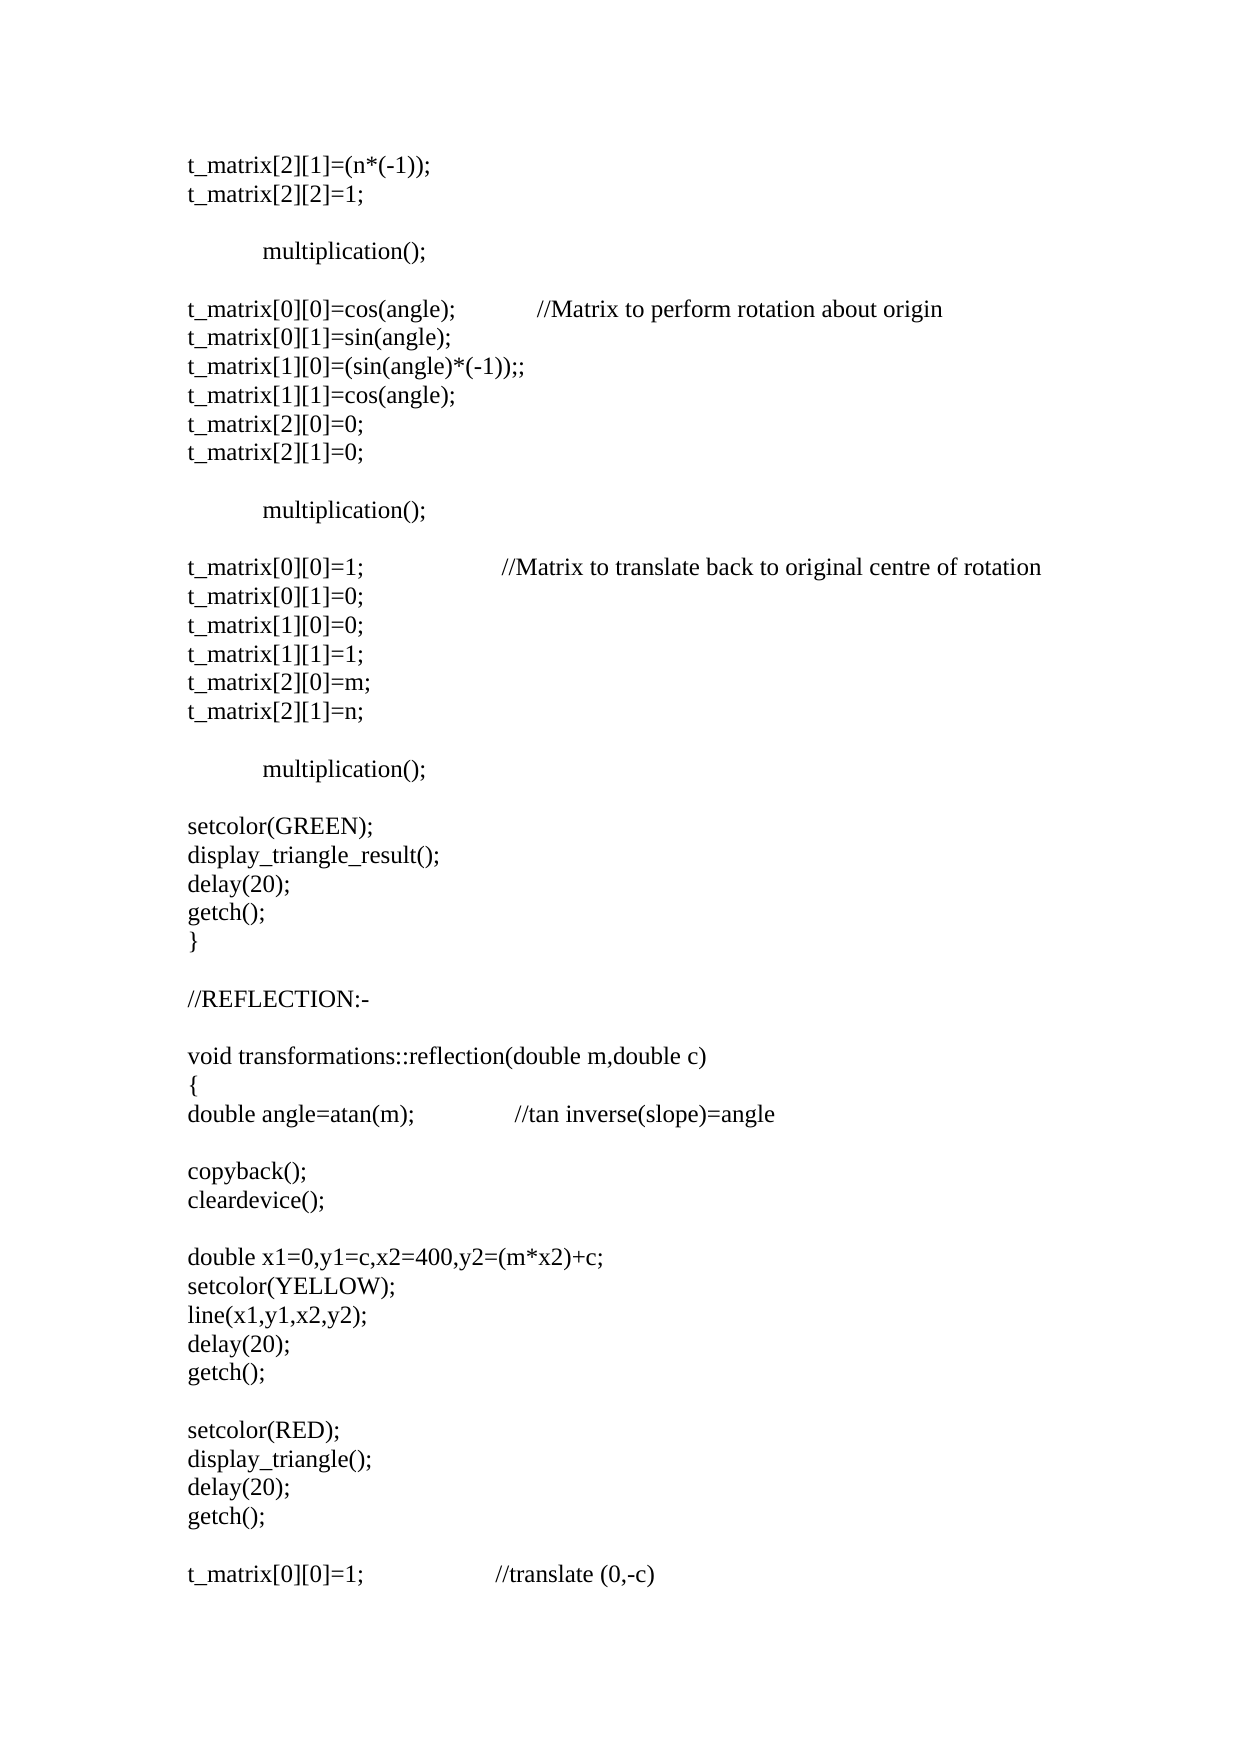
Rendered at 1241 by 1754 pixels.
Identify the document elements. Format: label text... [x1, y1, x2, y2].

text t_matrix[1][1]=1; [187, 639, 1053, 667]
text setcolor(YELLOW); [187, 1271, 1053, 1300]
text display_triangle_result(); [187, 840, 1053, 869]
text double x1=0,y1=c,x2=400,y2=(m*x2)+c; [187, 1242, 1053, 1271]
text multiplication(); [187, 754, 1053, 782]
text t_matrix[0][0]=1; //translate (0,-c) [187, 1559, 1053, 1587]
text double angle=atan(m); //tan inverse(slope)=angle [187, 1099, 1053, 1127]
text t_matrix[2][1]=n; [187, 696, 1053, 725]
text t_matrix[2][1]=(n*(-1)); [187, 150, 1053, 179]
text delay(20); [187, 1472, 1053, 1501]
text multiplication(); [187, 236, 1053, 265]
text void transformations::reflection(double m,double c) [187, 1041, 1053, 1070]
text t_matrix[2][2]=1; [187, 179, 1053, 207]
text } [187, 926, 1053, 955]
text t_matrix[1][1]=cos(angle); [187, 380, 1053, 409]
text t_matrix[0][1]=sin(angle); [187, 322, 1053, 351]
text display_triangle(); [187, 1444, 1053, 1472]
text getch(); [187, 897, 1053, 926]
text t_matrix[2][1]=0; [187, 437, 1053, 466]
text setcolor(RED); [187, 1415, 1053, 1444]
text t_matrix[0][0]=1; //Matrix to translate back to original centre of rotation [187, 552, 1053, 581]
text t_matrix[2][0]=0; [187, 409, 1053, 437]
text { [187, 1070, 1053, 1099]
text getch(); [187, 1501, 1053, 1530]
text copyback(); [187, 1156, 1053, 1185]
text t_matrix[0][0]=cos(angle); //Matrix to perform rotation about origin [187, 294, 1053, 322]
text delay(20); [187, 1329, 1053, 1357]
text getch(); [187, 1357, 1053, 1386]
text t_matrix[2][0]=m; [187, 667, 1053, 696]
text t_matrix[0][1]=0; [187, 581, 1053, 610]
text delay(20); [187, 869, 1053, 897]
text t_matrix[1][0]=0; [187, 610, 1053, 639]
text setcolor(GREEN); [187, 811, 1053, 840]
text t_matrix[1][0]=(sin(angle)*(-1));; [187, 351, 1053, 380]
text cleardevice(); [187, 1185, 1053, 1214]
text multiplication(); [187, 495, 1053, 524]
text //REFLECTION:- [187, 984, 1053, 1012]
text line(x1,y1,x2,y2); [187, 1300, 1053, 1329]
